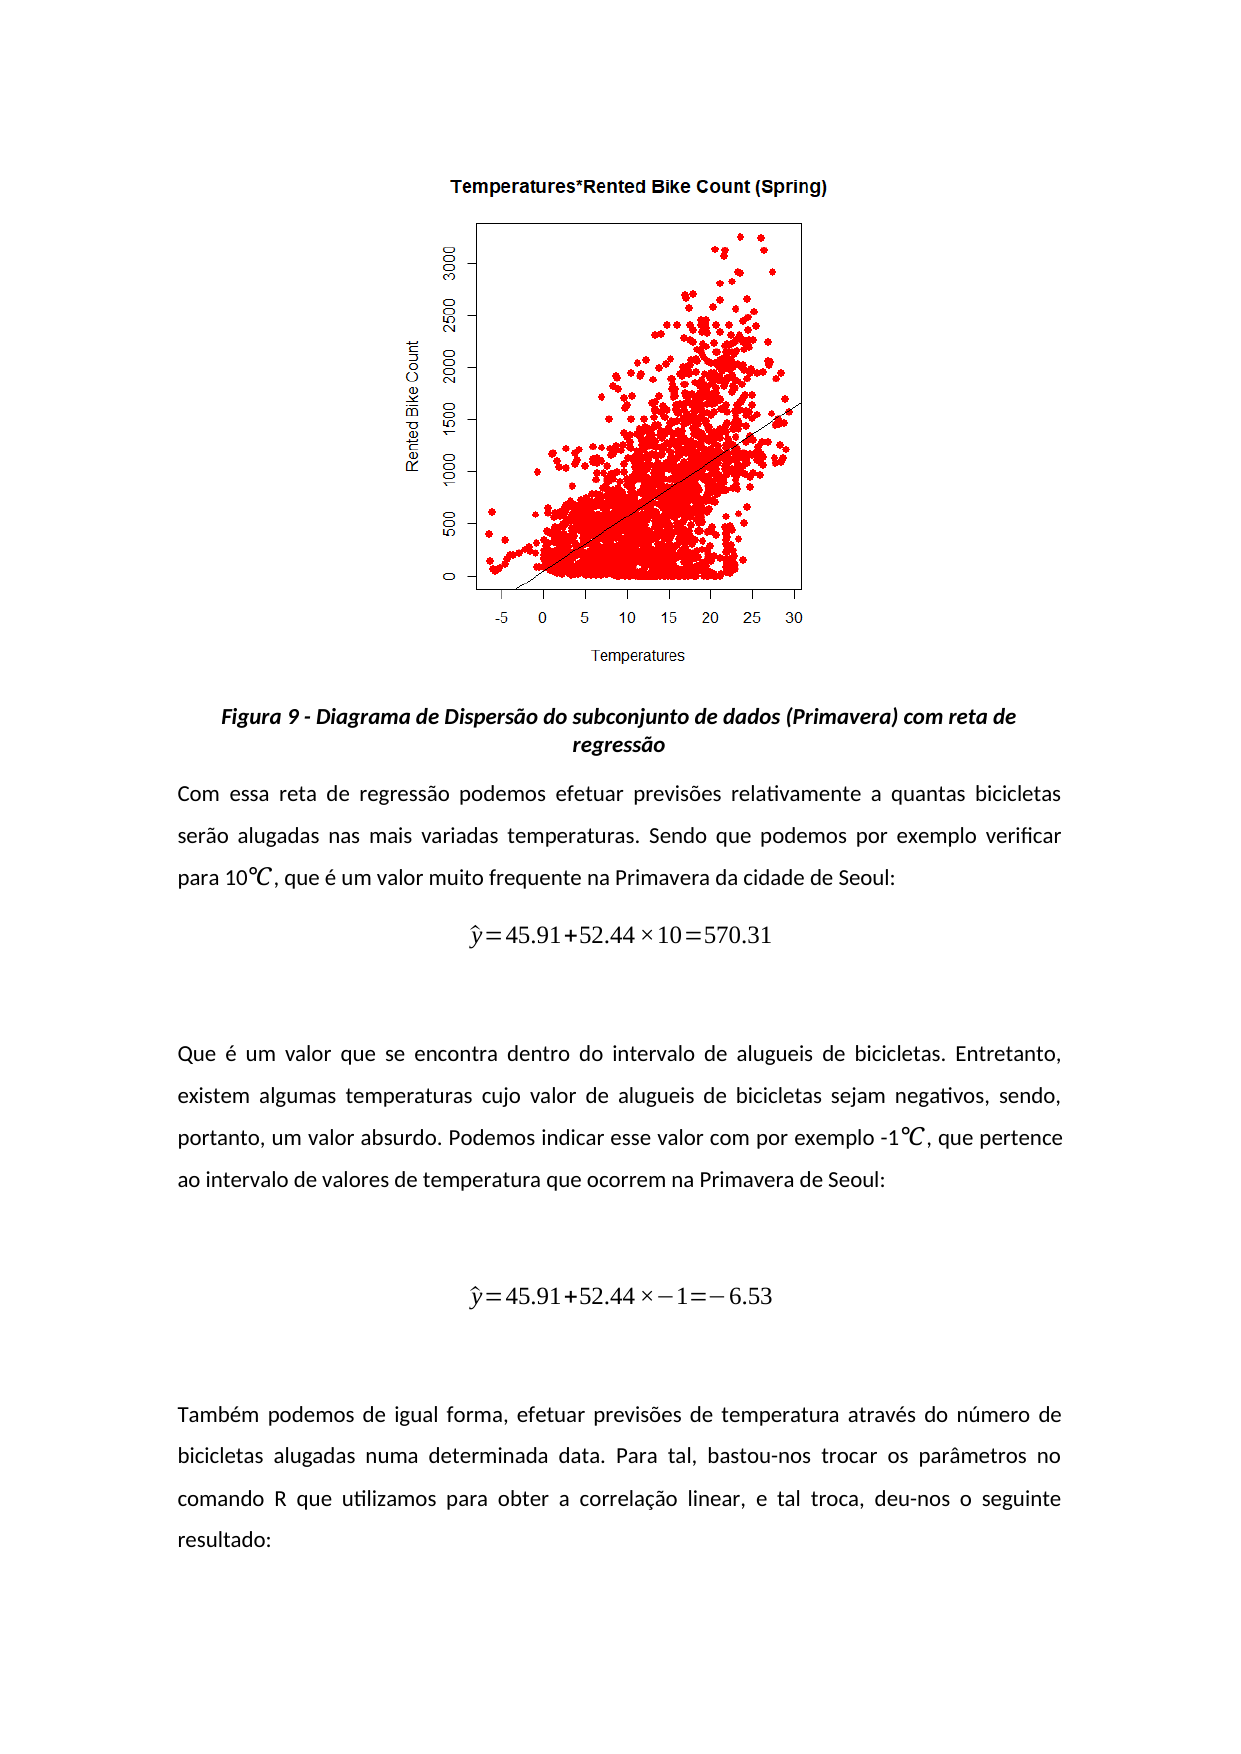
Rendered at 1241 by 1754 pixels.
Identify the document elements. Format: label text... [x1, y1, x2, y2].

text Com essa reta de regressão podemos efetuar previsões relativamente a quantas bicicletas serão alugadas nas mais variadas temperaturas. Sendo que podemos por exemplo verificar para 10, que é um valor muito frequente na Primavera da cidade de Seoul: [177, 779, 1063, 891]
text Figura - Diagrama de Dispersão do subconjunto de dados (Primavera) com reta de regressão [177, 702, 1063, 758]
picture [400, 147, 840, 684]
text Que é um valor que se encontra dentro do intervalo de alugueis de bicicletas. Entretanto, existem algumas temperaturas cujo valor de alugueis de bicicletas sejam negativos, sendo, portanto, um valor absurdo. Podemos indicar esse valor com por exemplo -1, que pertence ao intervalo de valores de temperatura que ocorrem na Primavera de Seoul: [177, 1039, 1063, 1193]
text Também podemos de igual forma, efetuar previsões de temperatura através do número de bicicletas alugadas numa determinada data. Para tal, bastou-nos trocar os parâmetros no comando R que utilizamos para obter a correlação linear, e tal troca, deu-nos o seguinte resultado: [177, 1400, 1063, 1554]
